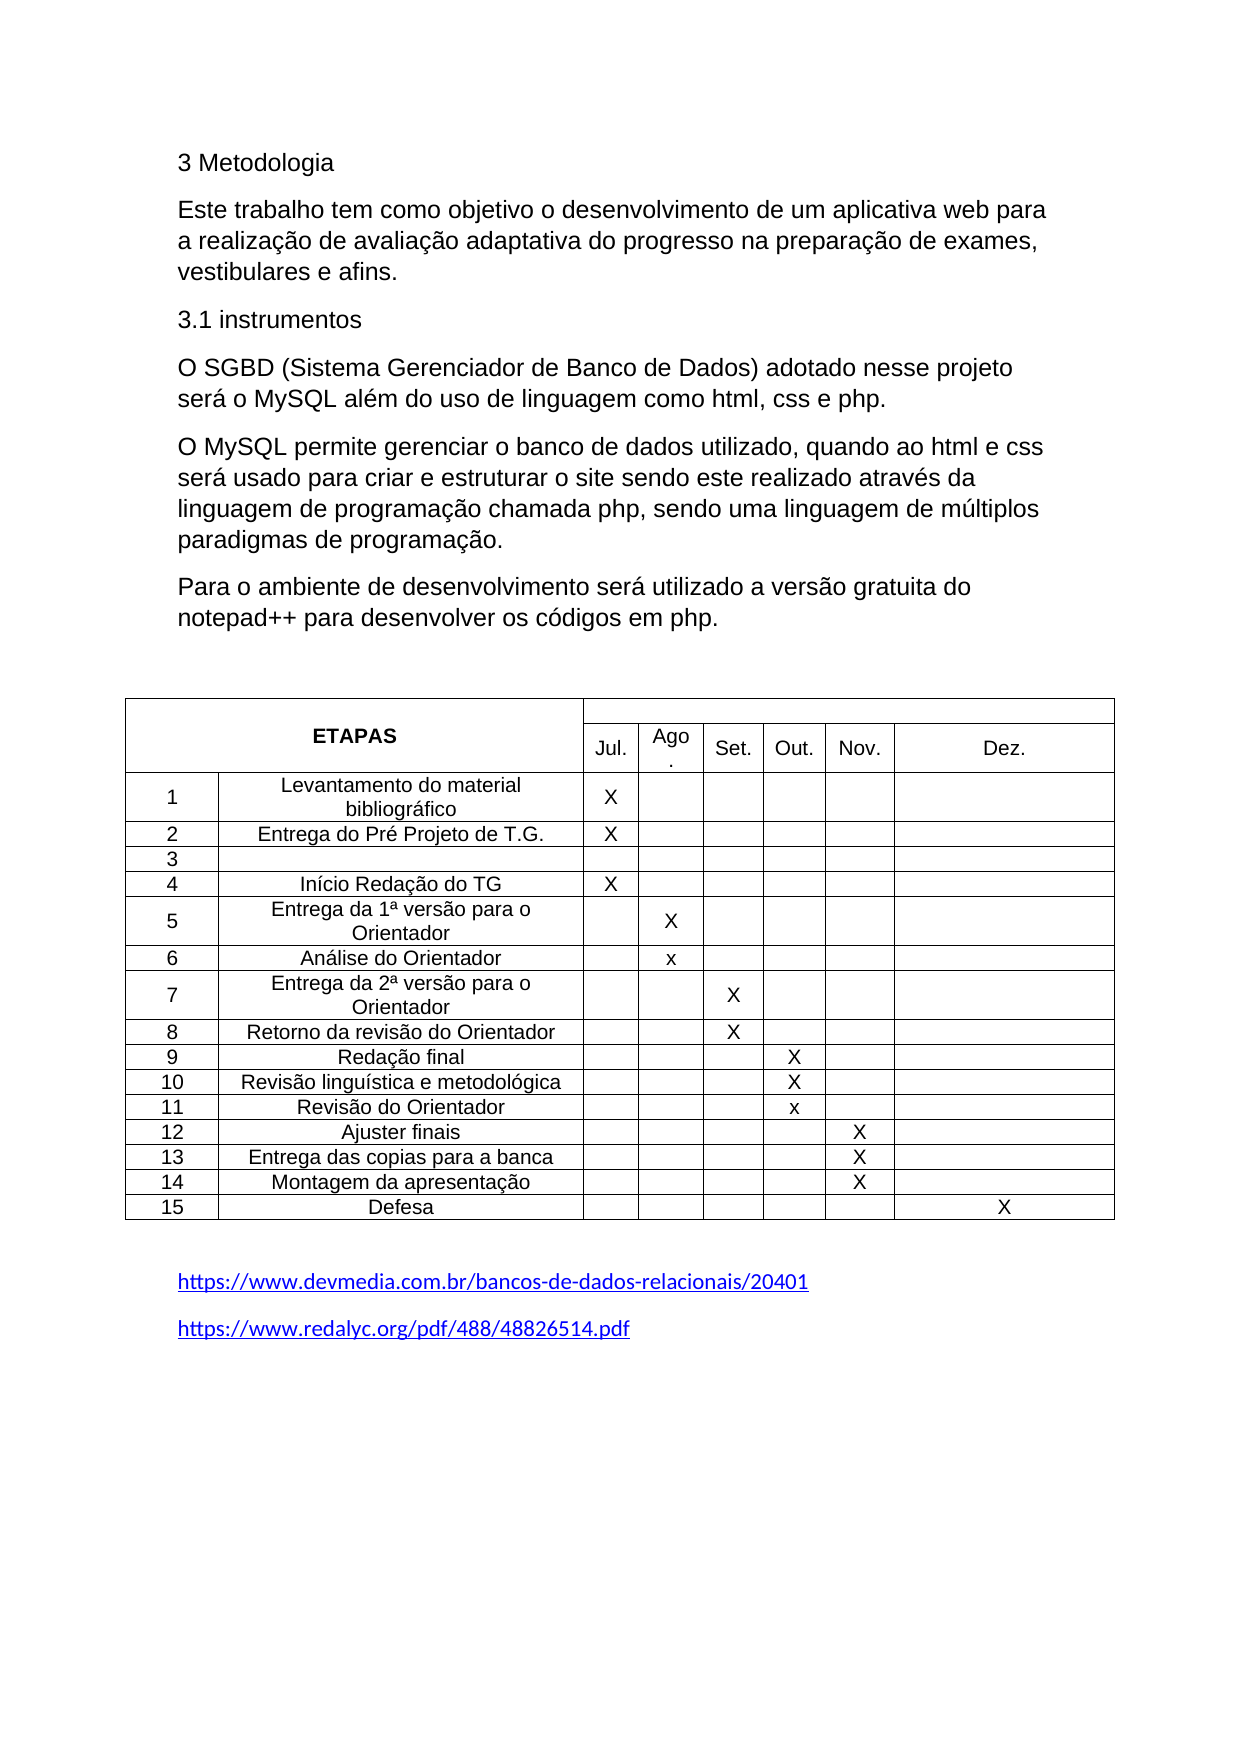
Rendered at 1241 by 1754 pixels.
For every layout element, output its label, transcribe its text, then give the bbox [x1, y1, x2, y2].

table_cell X [704, 971, 763, 1019]
table_cell [895, 872, 1114, 896]
table_cell [895, 1095, 1114, 1119]
table_cell [704, 822, 763, 846]
table_cell x [639, 946, 703, 970]
table_cell [704, 1095, 763, 1119]
table_cell Montagem da apresentação [219, 1170, 583, 1194]
table_cell [639, 773, 703, 821]
table_cell X [764, 1045, 825, 1069]
table_cell [639, 847, 703, 871]
table_cell [704, 1120, 763, 1144]
table_cell [895, 1170, 1114, 1194]
table_cell Nov. [826, 724, 894, 772]
table_cell [895, 971, 1114, 1019]
table_cell 14 [126, 1170, 218, 1194]
table_cell [895, 946, 1114, 970]
table_cell [764, 946, 825, 970]
table_cell [895, 1120, 1114, 1144]
table_cell X [895, 1195, 1114, 1219]
table_cell X [826, 1120, 894, 1144]
table_cell Out. [764, 724, 825, 772]
table_cell Ago. [639, 724, 703, 772]
table_cell 7 [126, 971, 218, 1019]
table_cell 11 [126, 1095, 218, 1119]
table_cell 9 [126, 1045, 218, 1069]
table_cell [895, 847, 1114, 871]
table_cell [764, 1120, 825, 1144]
table_cell [895, 1070, 1114, 1094]
table_header [584, 699, 1114, 723]
table_cell [826, 1045, 894, 1069]
table_cell [826, 897, 894, 945]
table_cell X [584, 822, 638, 846]
table_cell Análise do Orientador [219, 946, 583, 970]
table_cell [764, 1195, 825, 1219]
table_cell [826, 872, 894, 896]
table_cell [639, 822, 703, 846]
table_cell [704, 773, 763, 821]
table_cell Retorno da revisão do Orientador [219, 1020, 583, 1044]
text O SGBD (Sistema Gerenciador de Banco de Dados) adotado nesse projeto será o MySQL além do uso de linguagem como html, css e php. [177, 353, 1063, 413]
text Este trabalho tem como objetivo o desenvolvimento de um aplicativa web para a realização de avaliação adaptativa do progresso na preparação de exames, vestibulares e afins. [177, 195, 1063, 286]
table_cell [764, 897, 825, 945]
table_cell Redação final [219, 1045, 583, 1069]
table_cell [584, 946, 638, 970]
table_cell [826, 1020, 894, 1044]
table_cell Revisão linguística e metodológica [219, 1070, 583, 1094]
table_cell Início Redação do TG [219, 872, 583, 896]
table_cell [826, 1095, 894, 1119]
table_cell [639, 1170, 703, 1194]
table_cell Jul. [584, 724, 638, 772]
table_cell 13 [126, 1145, 218, 1169]
text O MySQL permite gerenciar o banco de dados utilizado, quando ao html e css será usado para criar e estruturar o site sendo este realizado através da linguagem de programação chamada php, sendo uma linguagem de múltiplos paradigmas de programação. [177, 432, 1063, 553]
table_cell [764, 1145, 825, 1169]
table_cell X [639, 897, 703, 945]
text https://www.devmedia.com.br/bancos-de-dados-relacionais/20401 [177, 1267, 1063, 1295]
table_cell [704, 897, 763, 945]
table_cell [704, 1070, 763, 1094]
table_cell Revisão do Orientador [219, 1095, 583, 1119]
table_cell [584, 1070, 638, 1094]
table_cell 10 [126, 1070, 218, 1094]
table_cell [639, 1195, 703, 1219]
table_cell [704, 1045, 763, 1069]
table_cell [704, 1170, 763, 1194]
table_cell [704, 1145, 763, 1169]
table_cell [639, 872, 703, 896]
table_cell [639, 1045, 703, 1069]
table_cell [704, 847, 763, 871]
text https://www.redalyc.org/pdf/488/48826514.pdf [177, 1314, 1063, 1342]
table_cell Set. [704, 724, 763, 772]
table_cell Entrega do Pré Projeto de T.G. [219, 822, 583, 846]
table_cell [584, 1145, 638, 1169]
table_cell [584, 847, 638, 871]
table_cell [219, 847, 583, 871]
table_cell Entrega da 1ª versão para o Orientador [219, 897, 583, 945]
table_cell [584, 1020, 638, 1044]
table_cell [764, 971, 825, 1019]
table_cell X [826, 1145, 894, 1169]
table_cell [895, 1145, 1114, 1169]
table_cell [639, 1120, 703, 1144]
table_cell [826, 847, 894, 871]
table_cell 15 [126, 1195, 218, 1219]
table_cell X [584, 773, 638, 821]
table_cell [584, 1045, 638, 1069]
table_cell [895, 773, 1114, 821]
table_cell 12 [126, 1120, 218, 1144]
table_cell [704, 872, 763, 896]
table_cell [584, 1095, 638, 1119]
table_cell [639, 1095, 703, 1119]
table_cell 1 [126, 773, 218, 821]
table_header ETAPAS [126, 699, 583, 772]
table_cell [826, 1070, 894, 1094]
table_cell 4 [126, 872, 218, 896]
table_cell Entrega das copias para a banca [219, 1145, 583, 1169]
table_cell [584, 897, 638, 945]
table_cell [764, 872, 825, 896]
table_cell 3 [126, 847, 218, 871]
table_cell [764, 847, 825, 871]
table_cell [826, 971, 894, 1019]
table_cell [826, 822, 894, 846]
table_cell X [764, 1070, 825, 1094]
table_cell [639, 1145, 703, 1169]
table_cell [895, 1020, 1114, 1044]
table_cell [895, 822, 1114, 846]
text 3.1 instrumentos [177, 305, 1063, 334]
table_cell [764, 822, 825, 846]
table_cell Defesa [219, 1195, 583, 1219]
table_cell [584, 971, 638, 1019]
table_cell Ajuster finais [219, 1120, 583, 1144]
table_cell [764, 1020, 825, 1044]
table_cell [584, 1170, 638, 1194]
table_cell x [764, 1095, 825, 1119]
table_cell [639, 1070, 703, 1094]
table_cell [584, 1195, 638, 1219]
table_cell Dez. [895, 724, 1114, 772]
table_cell X [826, 1170, 894, 1194]
table_cell 2 [126, 822, 218, 846]
text Para o ambiente de desenvolvimento será utilizado a versão gratuita do notepad++ para desenvolver os códigos em php. [177, 572, 1063, 632]
table_cell [826, 1195, 894, 1219]
table_cell X [704, 1020, 763, 1044]
table_cell [639, 1020, 703, 1044]
table_cell Levantamento do material bibliográfico [219, 773, 583, 821]
table_cell X [584, 872, 638, 896]
table_cell [895, 1045, 1114, 1069]
table_cell [704, 946, 763, 970]
table_cell [639, 971, 703, 1019]
text 3 Metodologia [177, 148, 1063, 176]
table_cell 5 [126, 897, 218, 945]
table_cell 6 [126, 946, 218, 970]
table_cell [704, 1195, 763, 1219]
table_cell [764, 1170, 825, 1194]
table_cell [826, 946, 894, 970]
table_cell [826, 773, 894, 821]
table_cell [584, 1120, 638, 1144]
table_cell [895, 897, 1114, 945]
table_cell 8 [126, 1020, 218, 1044]
table_cell Entrega da 2ª versão para o Orientador [219, 971, 583, 1019]
table_cell [764, 773, 825, 821]
